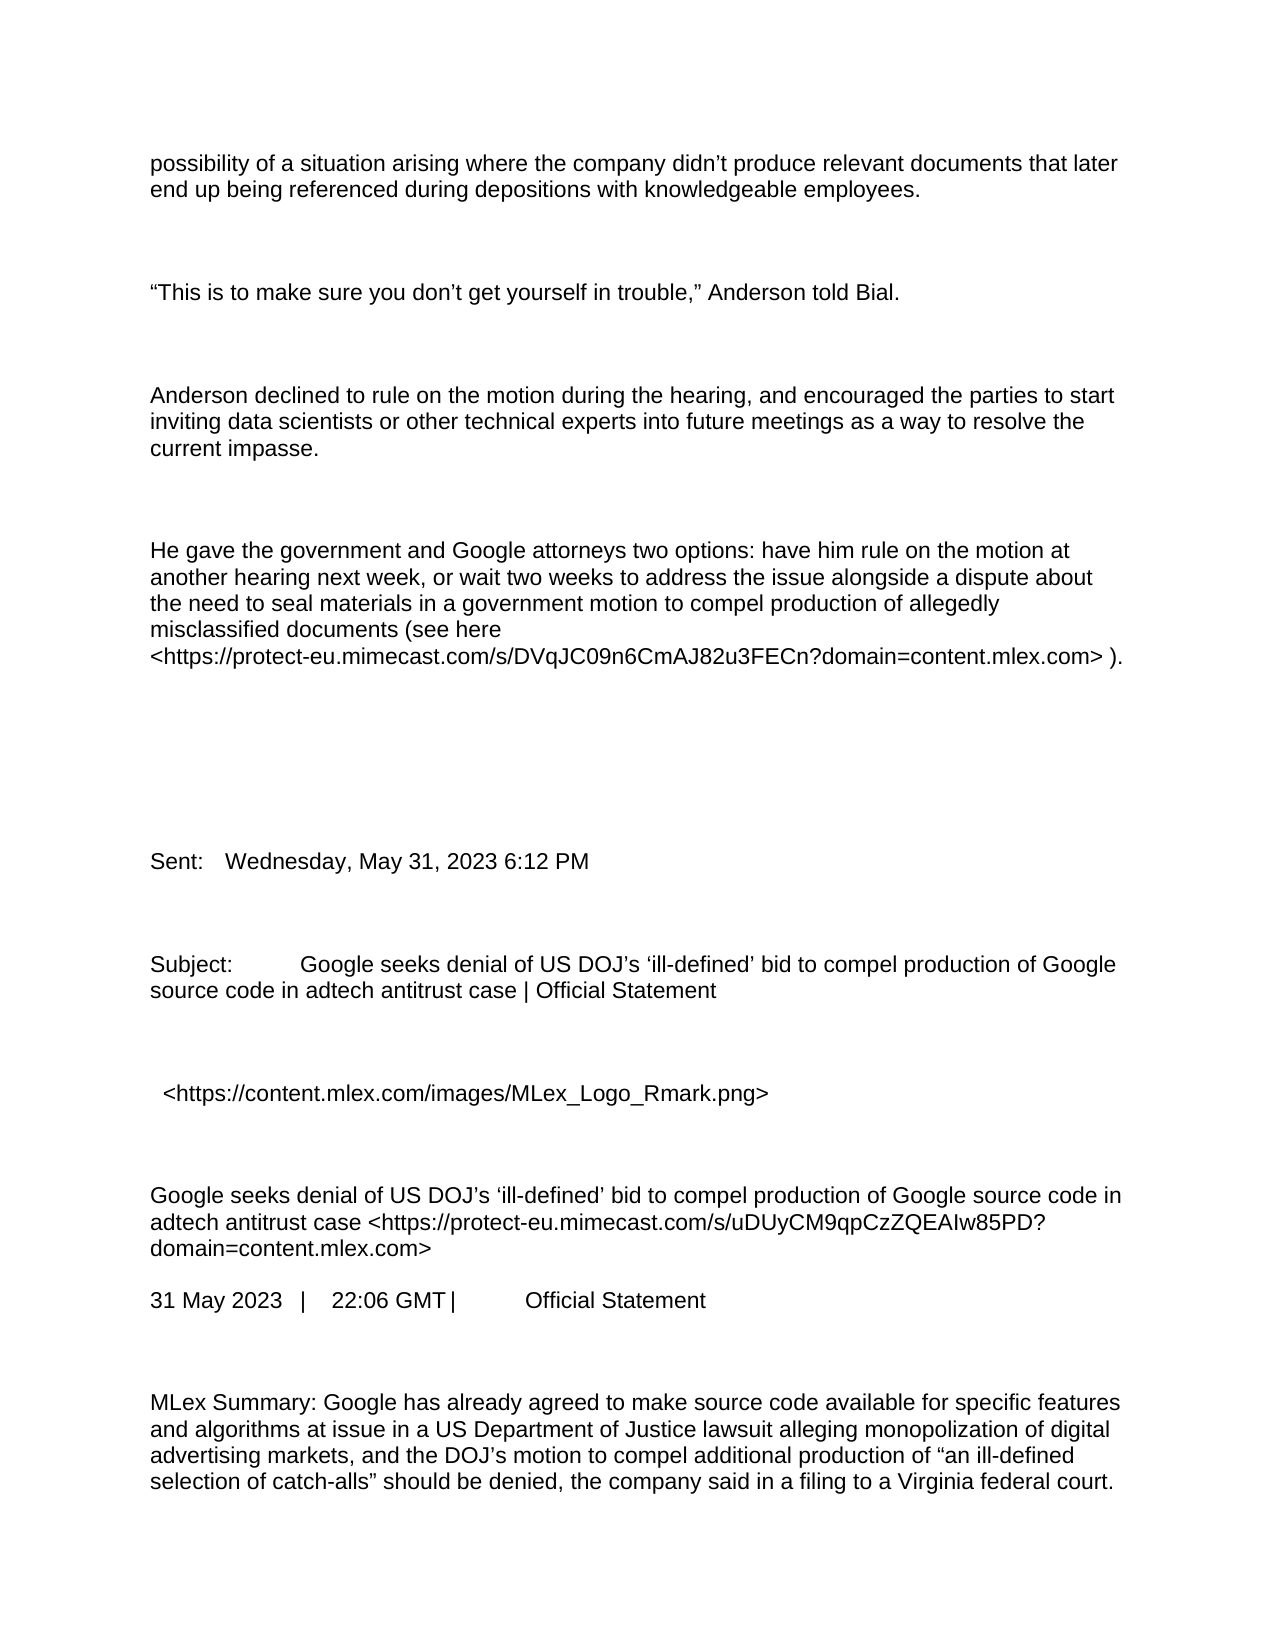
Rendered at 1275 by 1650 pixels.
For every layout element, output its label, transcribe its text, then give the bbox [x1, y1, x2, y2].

text He gave the government and Google attorneys two options: have him rule on the motion at another hearing next week, or wait two weeks to address the issue alongside a dispute about the need to seal materials in a government motion to compel production of allegedly misclassified documents (see here <https://protect-eu.mimecast.com/s/DVqJC09n6CmAJ82u3FECn?domain=content.mlex.com> ). [150, 537, 1125, 669]
text “This is to make sure you don’t get yourself in trouble,” Anderson told Bial. [150, 279, 1125, 305]
text <https://content.mlex.com/images/MLex_Logo_Rmark.png> [150, 1080, 1125, 1106]
text 31 May 2023 | 22:06 GMT | Official Statement [150, 1287, 1125, 1313]
text Sent: Wednesday, May 31, 2023 6:12 PM [150, 848, 1125, 874]
text Anderson declined to rule on the motion during the hearing, and encouraged the parties to start inviting data scientists or other technical experts into future meetings as a way to resolve the current impasse. [150, 382, 1125, 461]
text Google seeks denial of US DOJ’s ‘ill-defined’ bid to compel production of Google source code in adtech antitrust case <https://protect-eu.mimecast.com/s/uDUyCM9qpCzZQEAIw85PD?domain=content.mlex.com> [150, 1182, 1125, 1262]
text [150, 150, 1125, 203]
text Subject: Google seeks denial of US DOJ’s ‘ill-defined’ bid to compel production of Google source code in adtech antitrust case | Official Statement [150, 951, 1125, 1003]
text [150, 1389, 1125, 1495]
